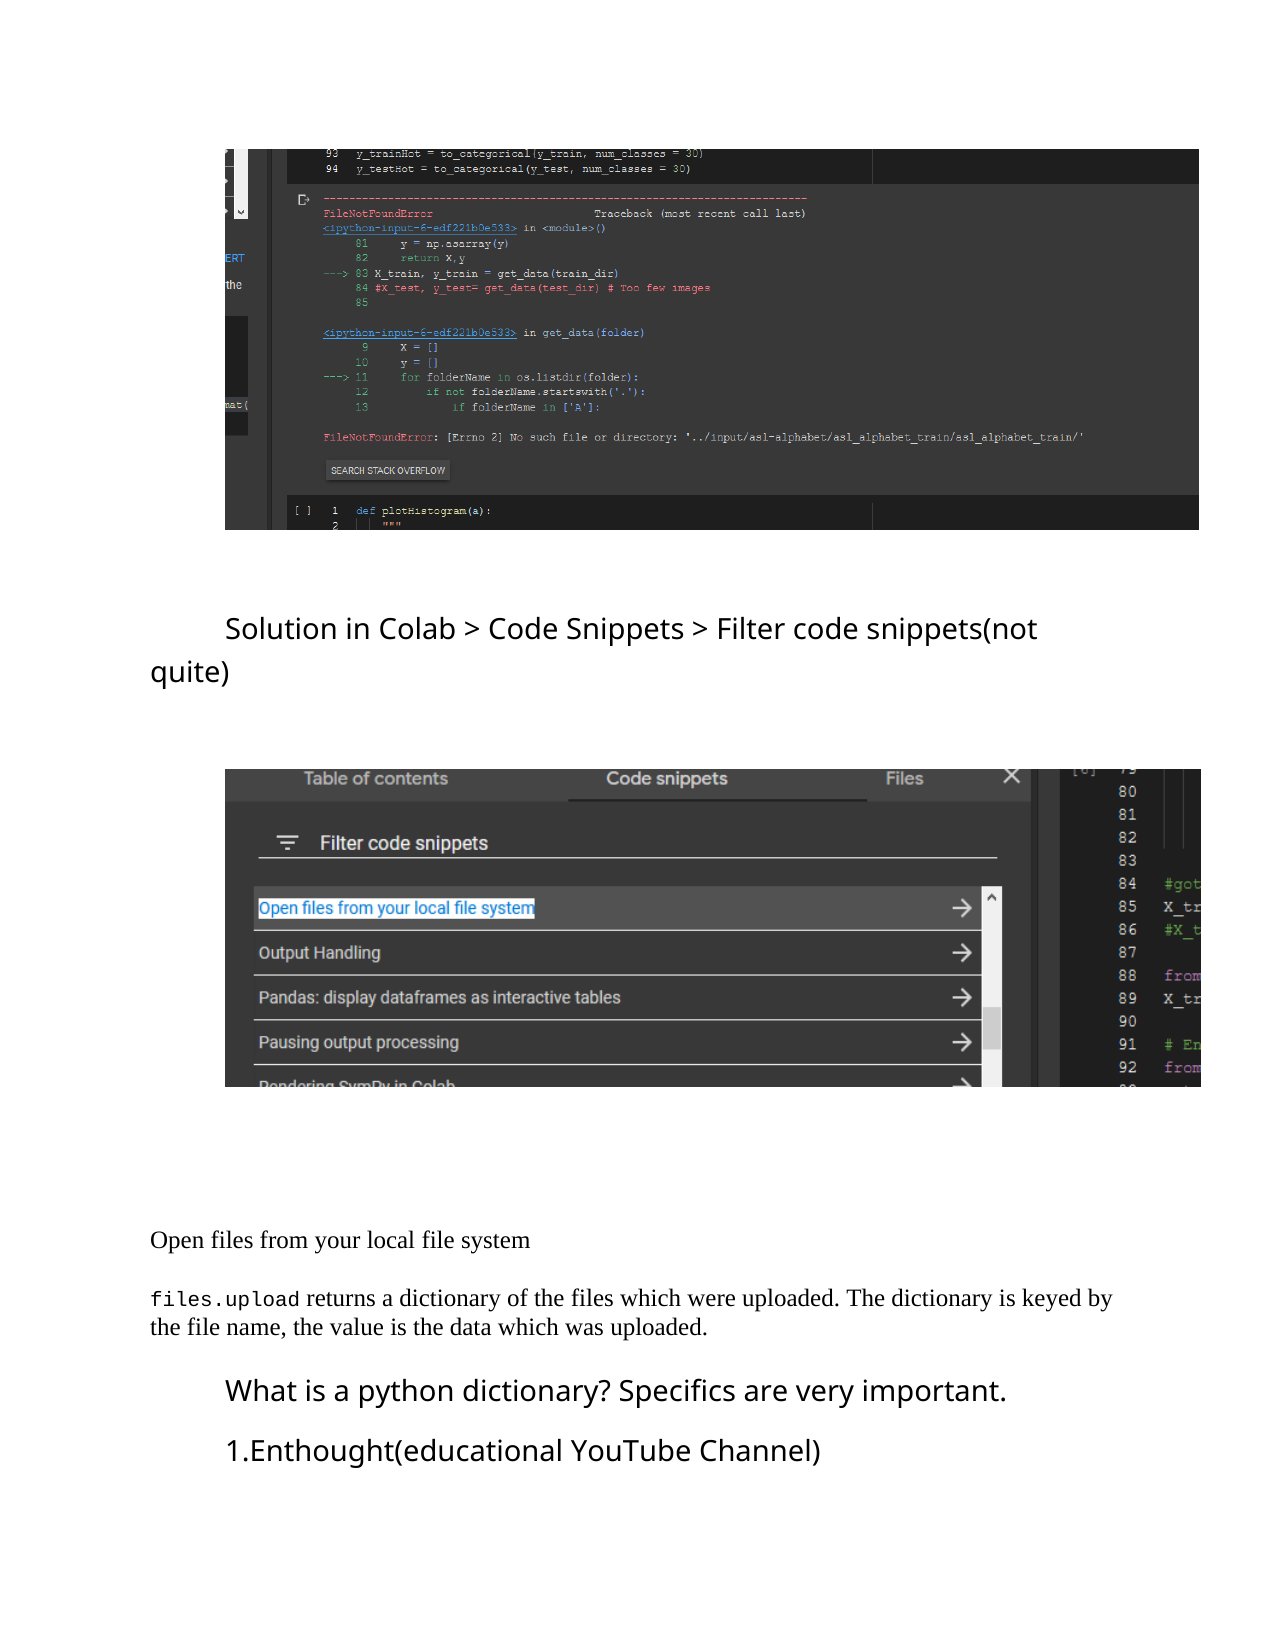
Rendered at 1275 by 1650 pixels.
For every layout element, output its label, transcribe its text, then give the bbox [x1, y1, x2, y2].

picture [225, 149, 1199, 530]
text What is a python dictionary? Specifics are very important. [150, 1370, 1125, 1410]
picture [225, 769, 1201, 1087]
text Open files from your local file system [150, 1225, 1125, 1254]
text 1.Enthought(educational YouTube Channel) [150, 1430, 1125, 1469]
text Solution in Colab > Code Snippets > Filter code snippets(not quite) [150, 608, 1125, 691]
text files.upload returns a dictionary of the files which were uploaded. The dictionary is keyed by the file name, the value is the data which was uploaded. [150, 1283, 1125, 1341]
